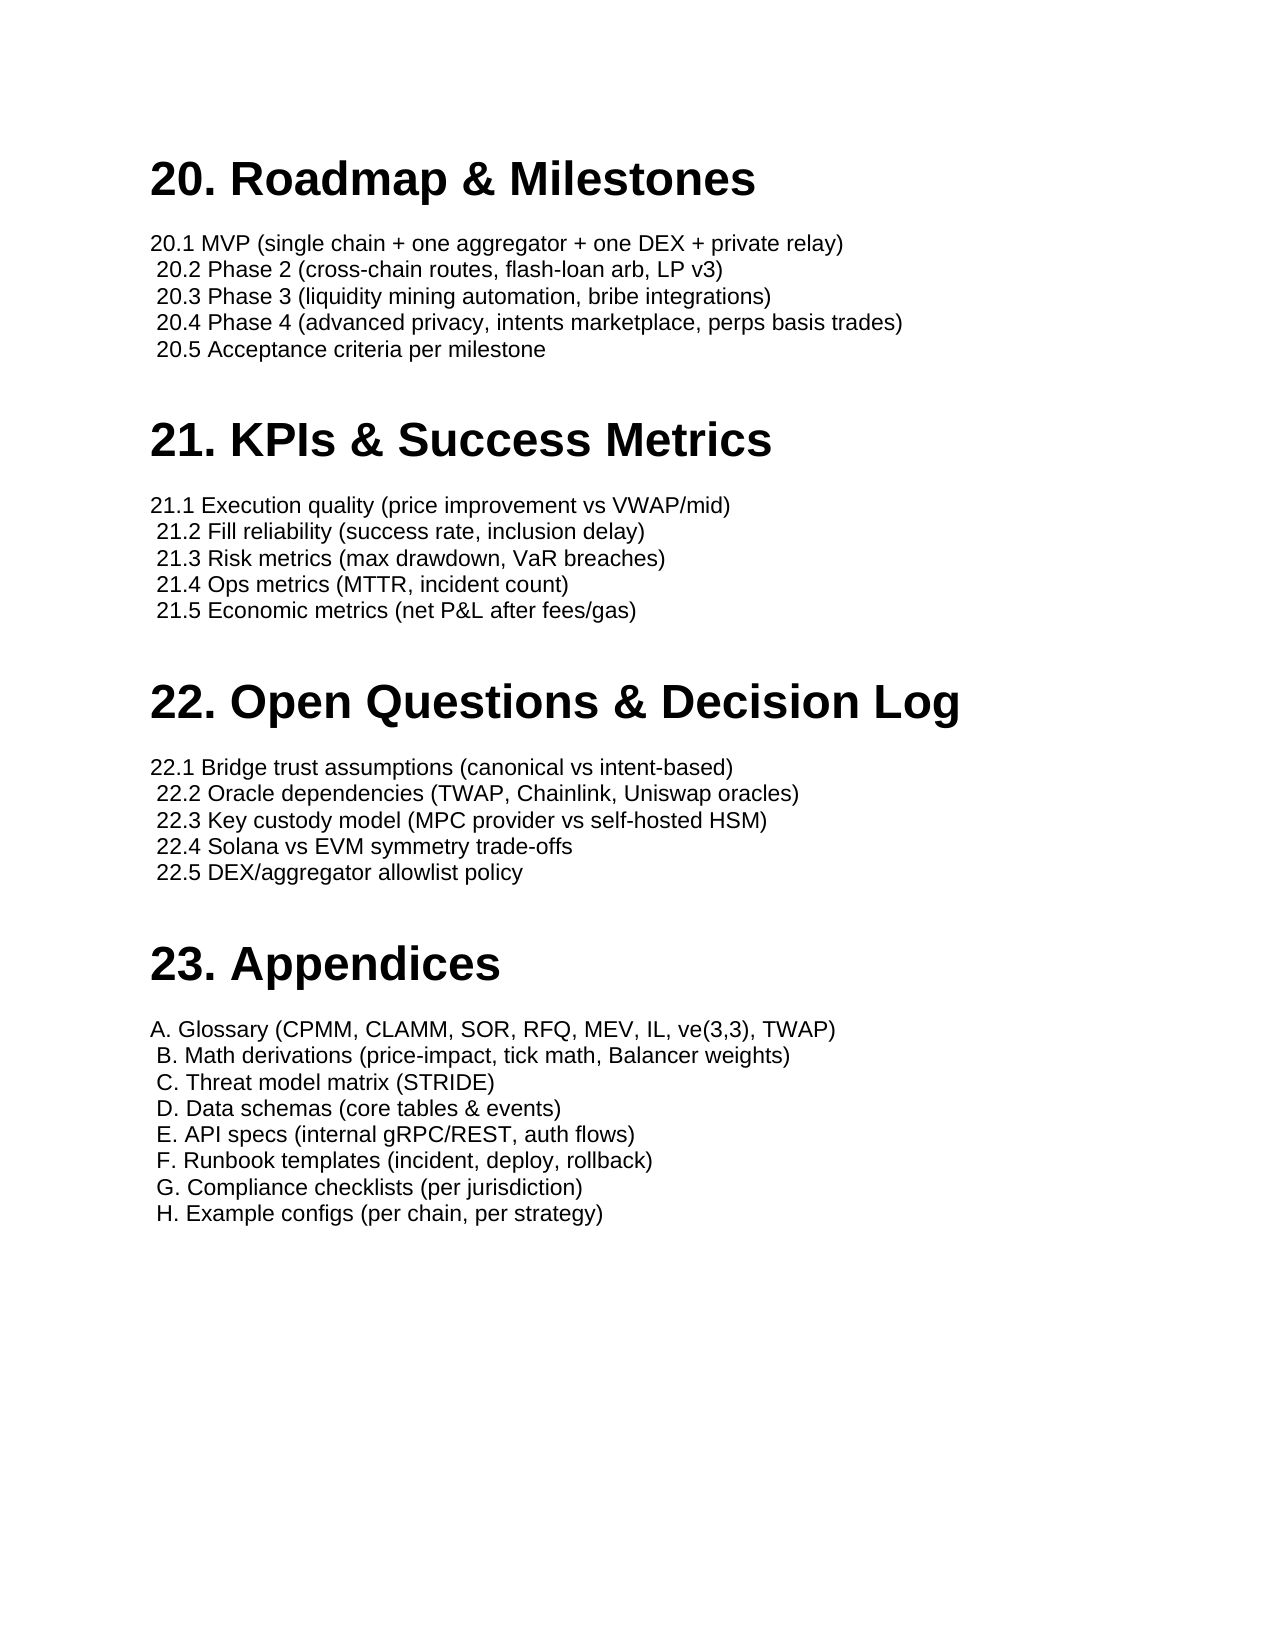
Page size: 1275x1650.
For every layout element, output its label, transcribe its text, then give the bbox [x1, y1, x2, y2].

subtitle 22. Open Questions & Decision Log [150, 674, 1125, 729]
text 20.1 MVP (single chain + one aggregator + one DEX + private relay) 20.2 Phase 2 (cross-chain routes, flash-loan arb, LP v3) 20.3 Phase 3 (liquidity mining automation, bribe integrations) 20.4 Phase 4 (advanced privacy, intents marketplace, perps basis trades) 20.5 Acceptance criteria per milestone [150, 230, 1125, 362]
subtitle 20. Roadmap & Milestones [150, 150, 1125, 205]
text 22.1 Bridge trust assumptions (canonical vs intent-based) 22.2 Oracle dependencies (TWAP, Chainlink, Uniswap oracles) 22.3 Key custody model (MPC provider vs self-hosted HSM) 22.4 Solana vs EVM symmetry trade-offs 22.5 DEX/aggregator allowlist policy [150, 754, 1125, 886]
subtitle 21. KPIs & Success Metrics [150, 412, 1125, 467]
text 21.1 Execution quality (price improvement vs VWAP/mid) 21.2 Fill reliability (success rate, inclusion delay) 21.3 Risk metrics (max drawdown, VaR breaches) 21.4 Ops metrics (MTTR, incident count) 21.5 Economic metrics (net P&L after fees/gas) [150, 492, 1125, 624]
subtitle 23. Appendices [150, 936, 1125, 991]
text A. Glossary (CPMM, CLAMM, SOR, RFQ, MEV, IL, ve(3,3), TWAP) B. Math derivations (price-impact, tick math, Balancer weights) C. Threat model matrix (STRIDE) D. Data schemas (core tables & events) E. API specs (internal gRPC/REST, auth flows) F. Runbook templates (incident, deploy, rollback) G. Compliance checklists (per jurisdiction) H. Example configs (per chain, per strategy) [150, 1016, 1125, 1227]
